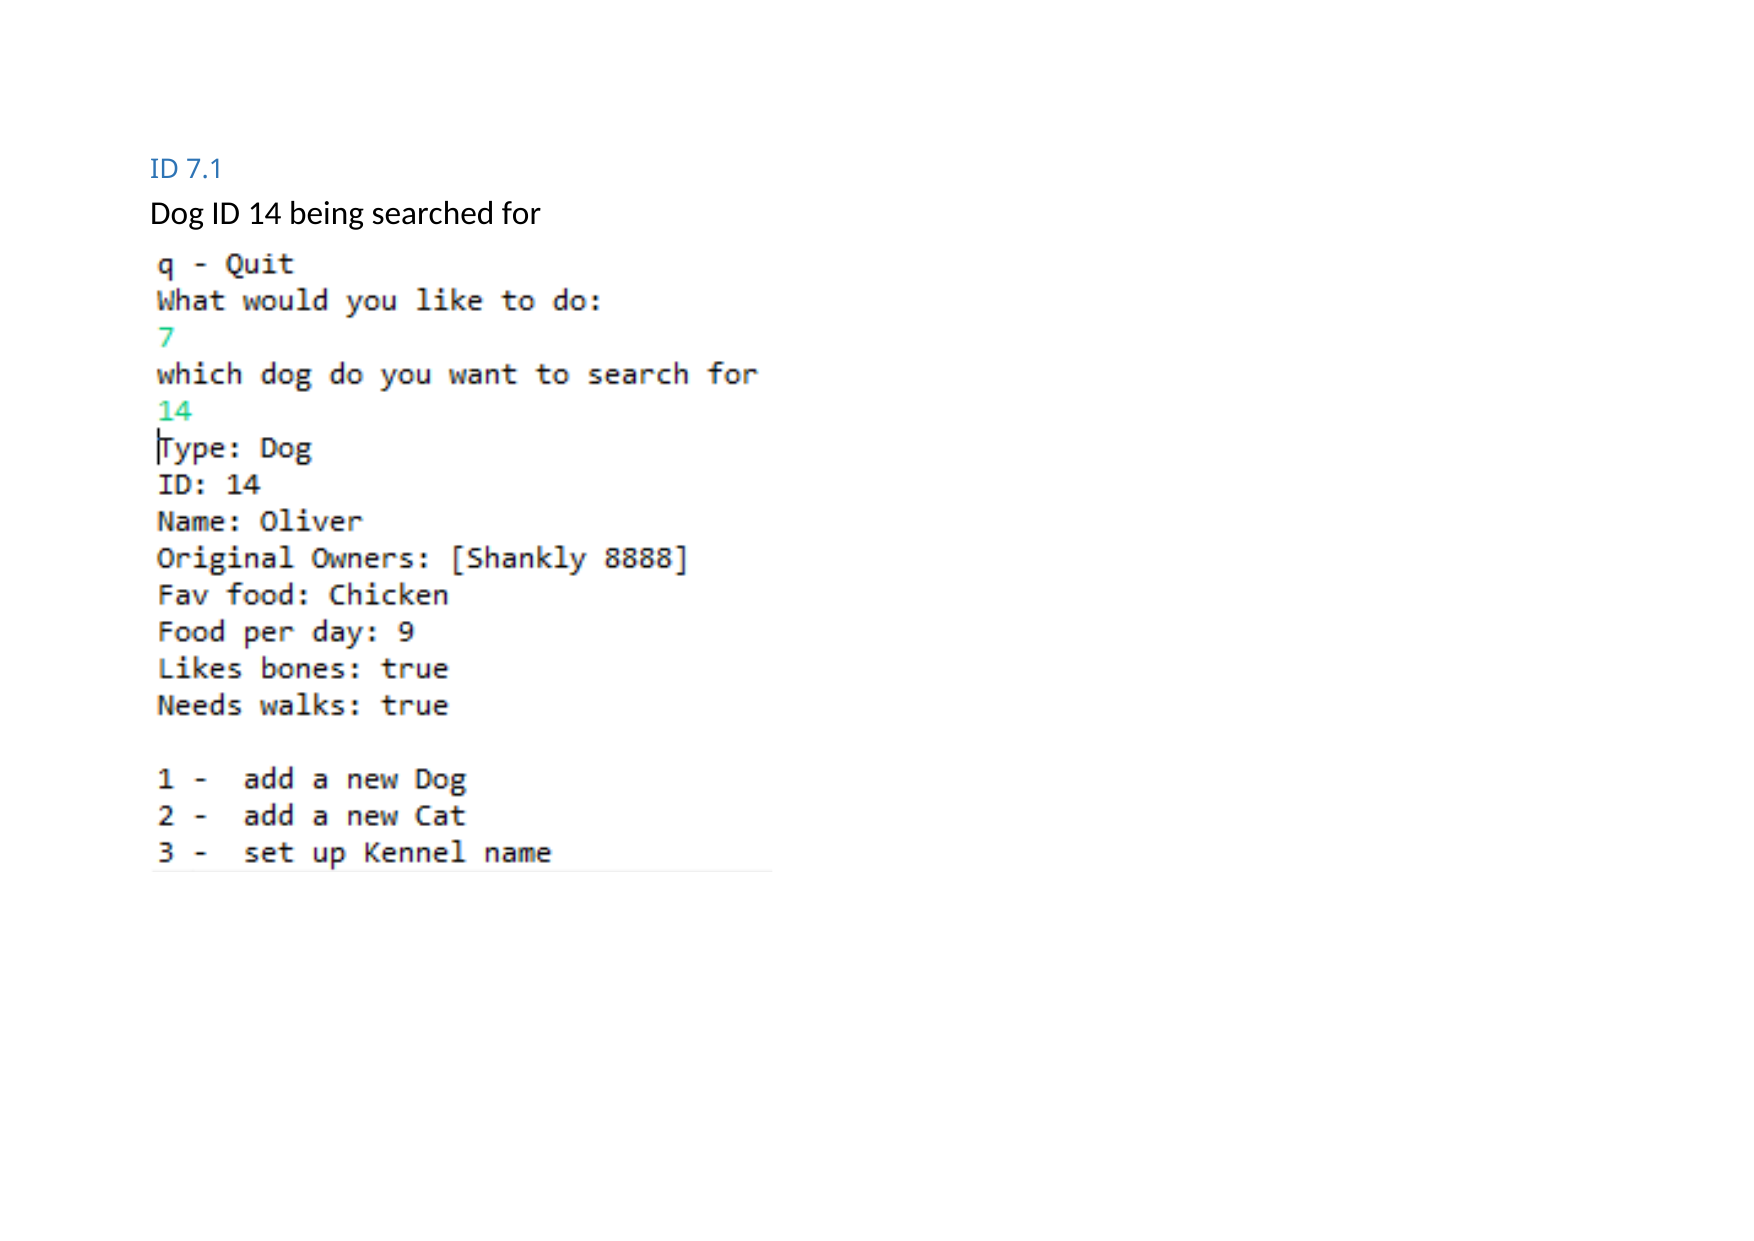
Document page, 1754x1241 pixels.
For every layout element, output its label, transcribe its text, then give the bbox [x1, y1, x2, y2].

subtitle ID 7.1 [150, 150, 1604, 187]
text Dog ID 14 being searched for [150, 192, 1604, 233]
picture [150, 253, 773, 872]
